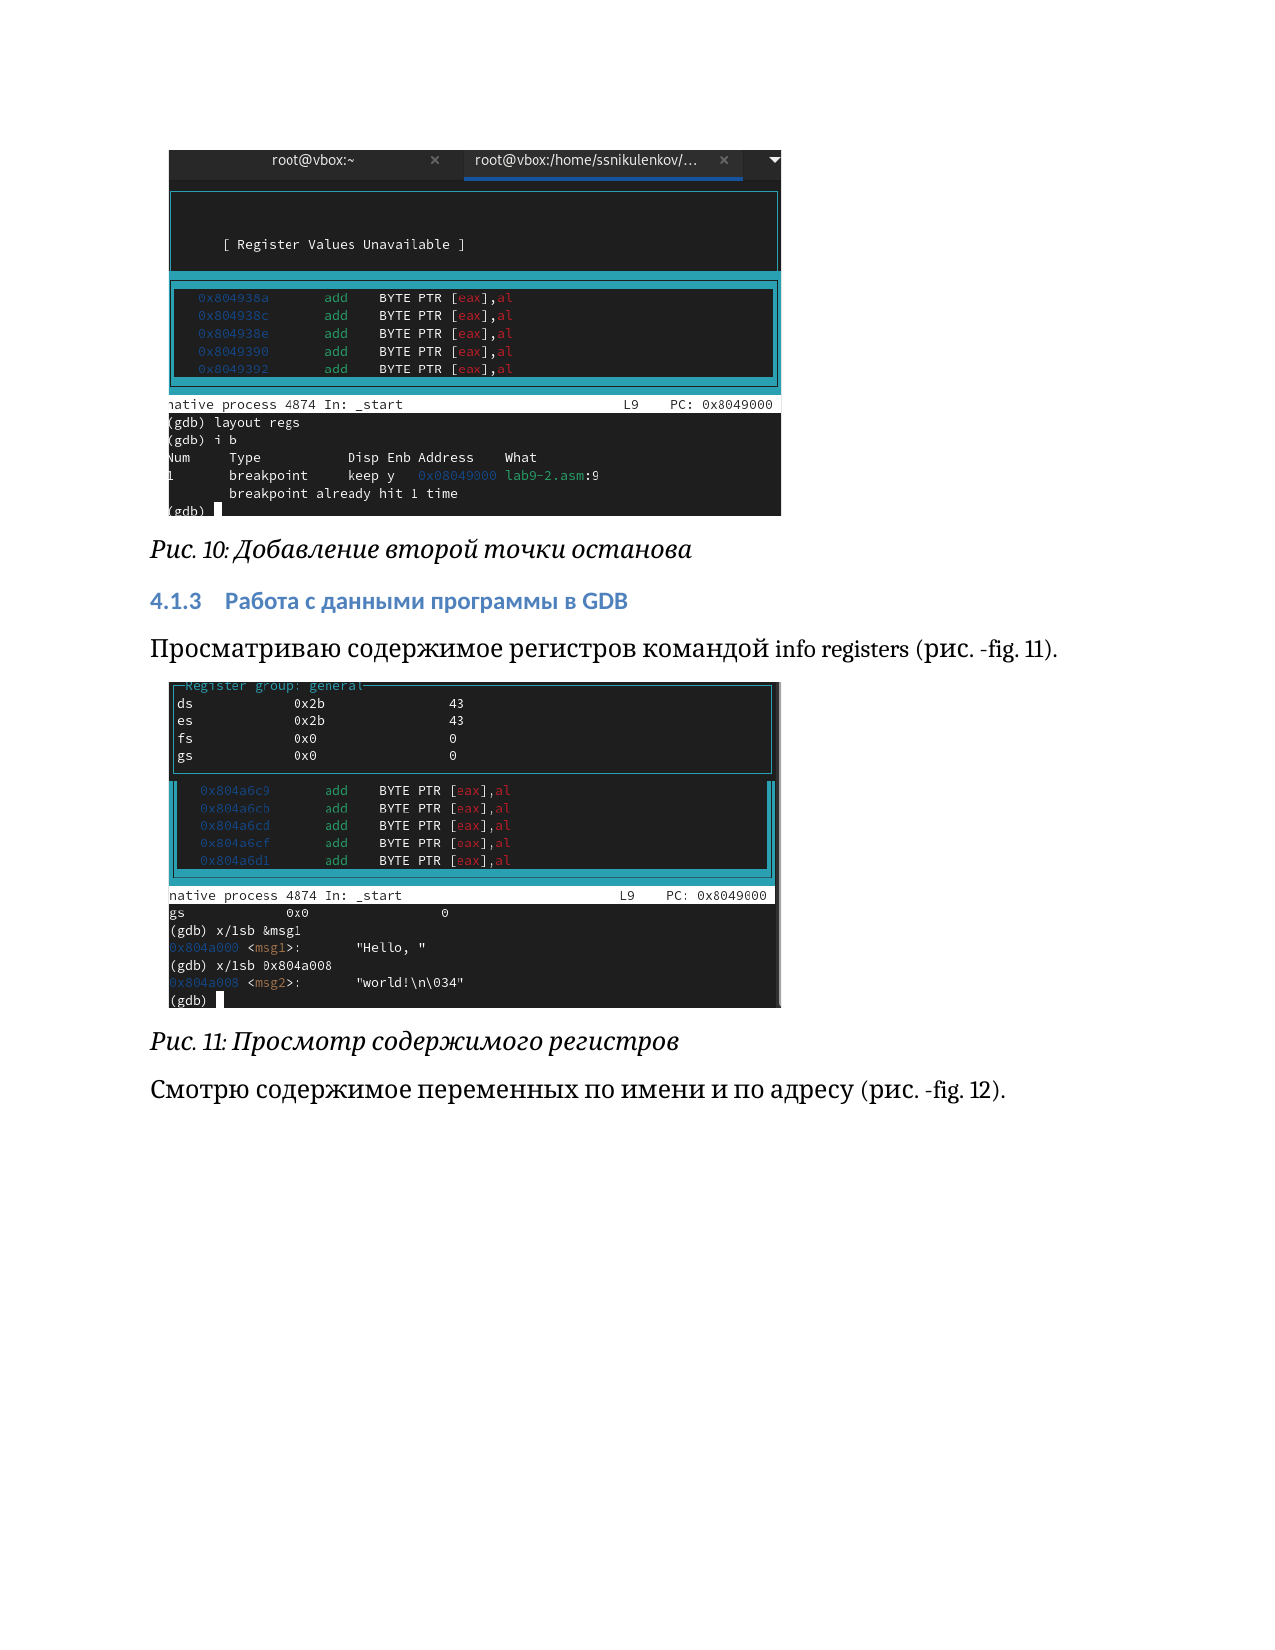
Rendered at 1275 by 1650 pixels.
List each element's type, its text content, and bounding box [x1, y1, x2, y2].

text Просматриваю содержимое регистров командой info registers (рис. -fig. 11). [150, 635, 1125, 663]
subtitle 4.1.3 Работа с данными программы в GDB [150, 586, 1125, 616]
picture [168, 682, 782, 1008]
text Смотрю содержимое переменных по имени и по адресу (рис. -fig. 12). [150, 1076, 1125, 1104]
text Рис. 11: Просмотр содержимого регистров [150, 1028, 1125, 1057]
text Рис. 10: Добавление второй точки останова [150, 536, 1125, 565]
picture [168, 150, 782, 516]
